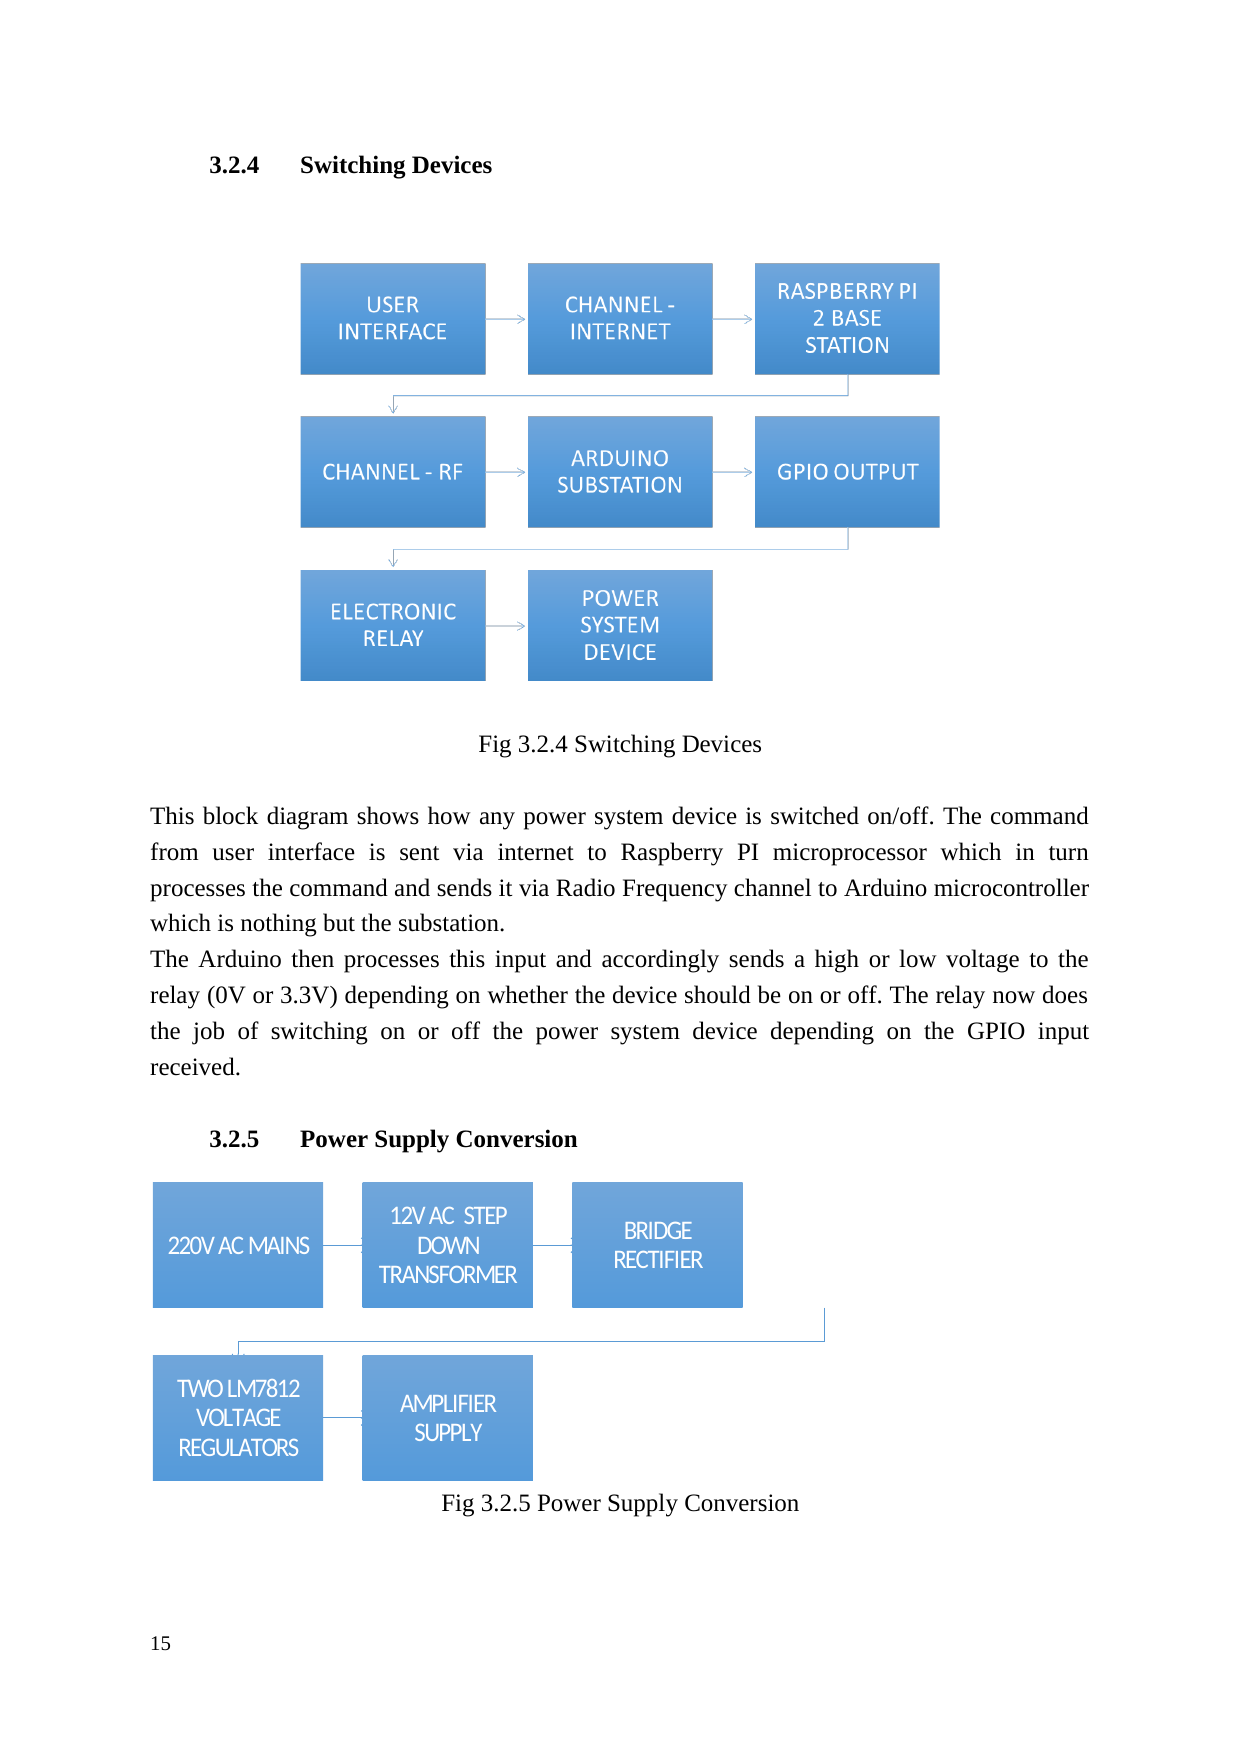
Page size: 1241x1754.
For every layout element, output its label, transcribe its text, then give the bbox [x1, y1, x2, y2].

list Power Supply Conversion [209, 1124, 1090, 1153]
text This block diagram shows how any power system device is switched on/off. The command from user interface is sent via internet to Raspberry PI microprocessor which in turn processes the command and sends it via Radio Frequency channel to Arduino microcontroller which is nothing but the substation. [150, 801, 1090, 937]
picture [300, 221, 940, 723]
text Fig 3.2.4 Switching Devices [150, 729, 1090, 758]
text The Arduino then processes this input and accordingly sends a high or low voltage to the relay (0V or 3.3V) depending on whether the device should be on or off. The relay now does the job of switching on or off the power system device depending on the GPIO input received. [150, 944, 1090, 1081]
list Switching Devices [209, 150, 1090, 179]
text Fig 3.2.5 Power Supply Conversion [150, 1488, 1090, 1517]
